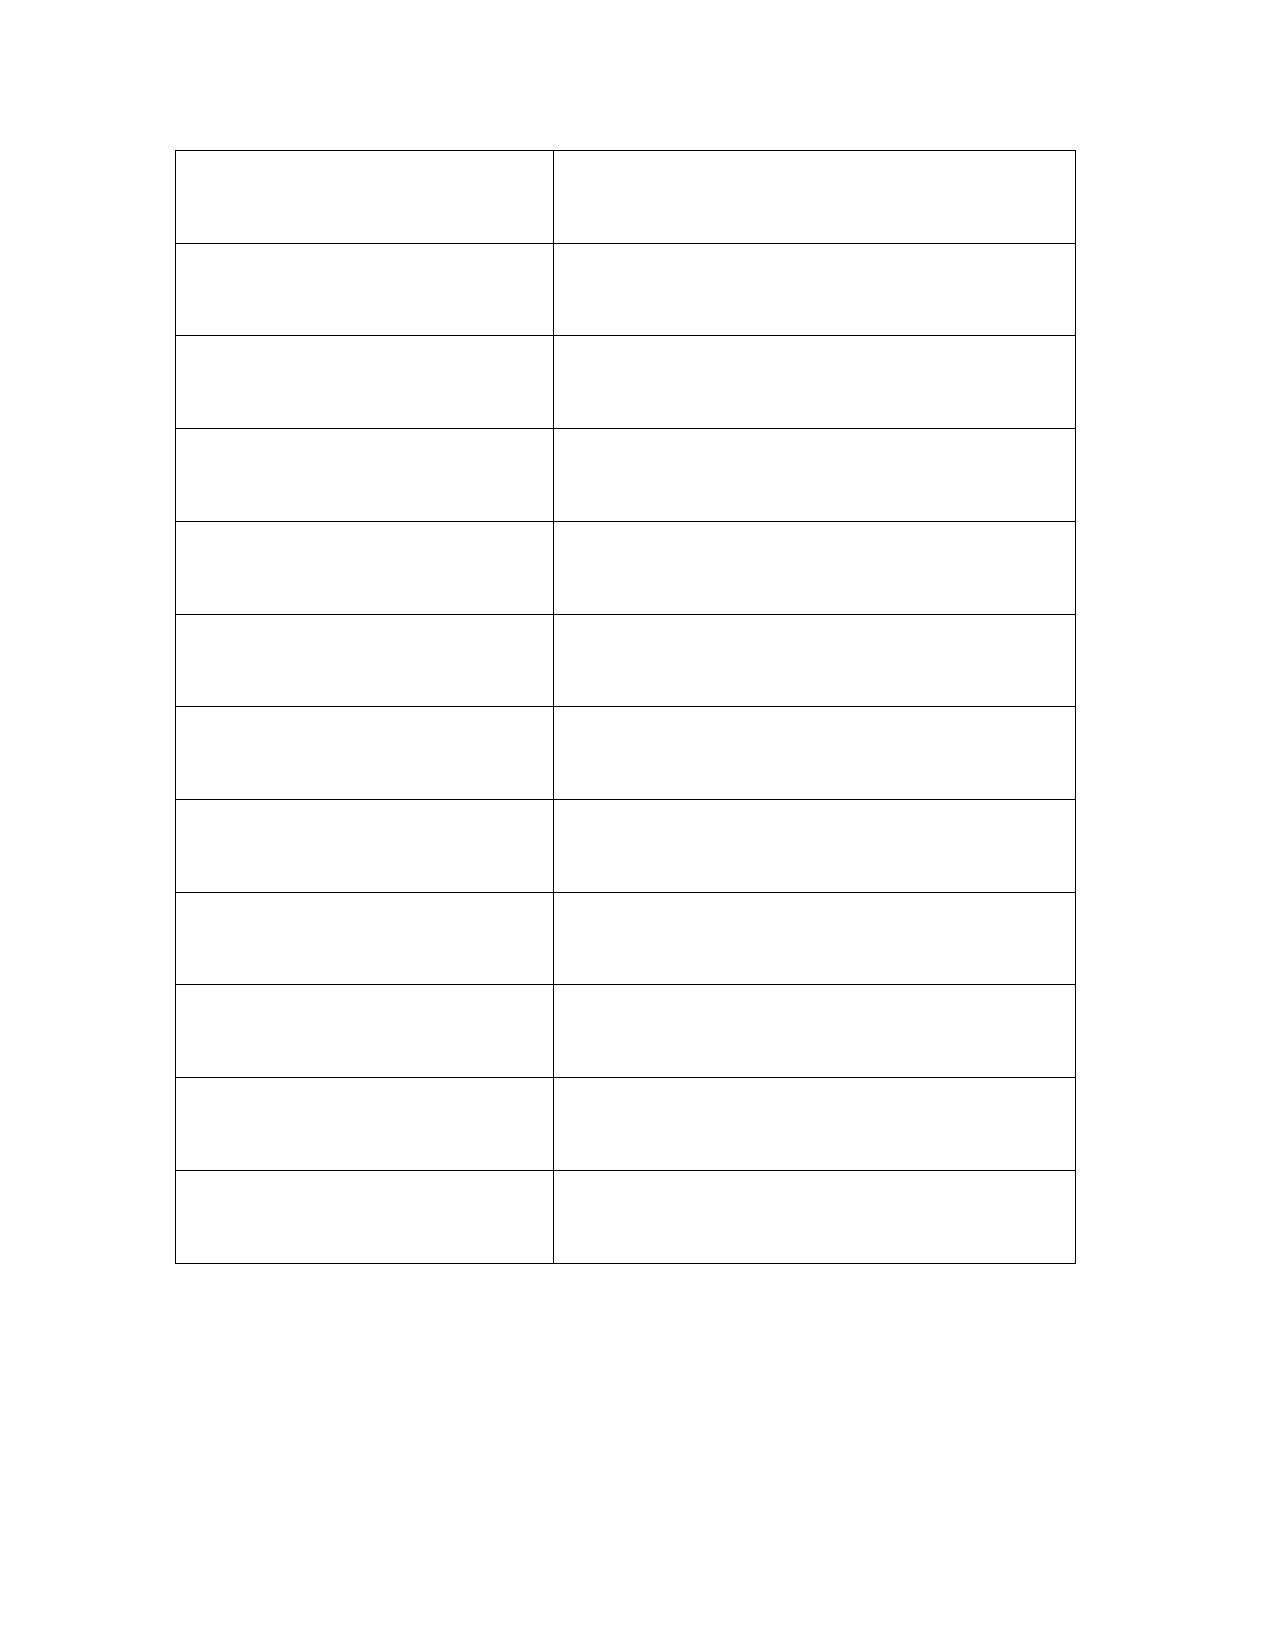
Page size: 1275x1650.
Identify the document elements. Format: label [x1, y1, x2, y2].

table_cell [554, 800, 1075, 892]
table_cell [176, 1171, 553, 1262]
table_cell [554, 1078, 1075, 1170]
table_cell [176, 615, 553, 706]
table_cell [554, 707, 1075, 799]
table_cell [176, 707, 553, 799]
table_cell [554, 893, 1075, 984]
table_cell [554, 151, 1075, 243]
table_cell [176, 985, 553, 1077]
table_cell [176, 336, 553, 428]
table_cell [554, 522, 1075, 613]
table_cell [554, 615, 1075, 706]
table_cell [176, 244, 553, 335]
table_cell [176, 800, 553, 892]
table_cell [176, 151, 553, 243]
table_cell [554, 336, 1075, 428]
table_cell [554, 429, 1075, 521]
table_cell [176, 893, 553, 984]
table_cell [554, 985, 1075, 1077]
table_cell [176, 522, 553, 613]
table_cell [176, 429, 553, 521]
table_cell [554, 1171, 1075, 1262]
table_cell [554, 244, 1075, 335]
table_cell [176, 1078, 553, 1170]
